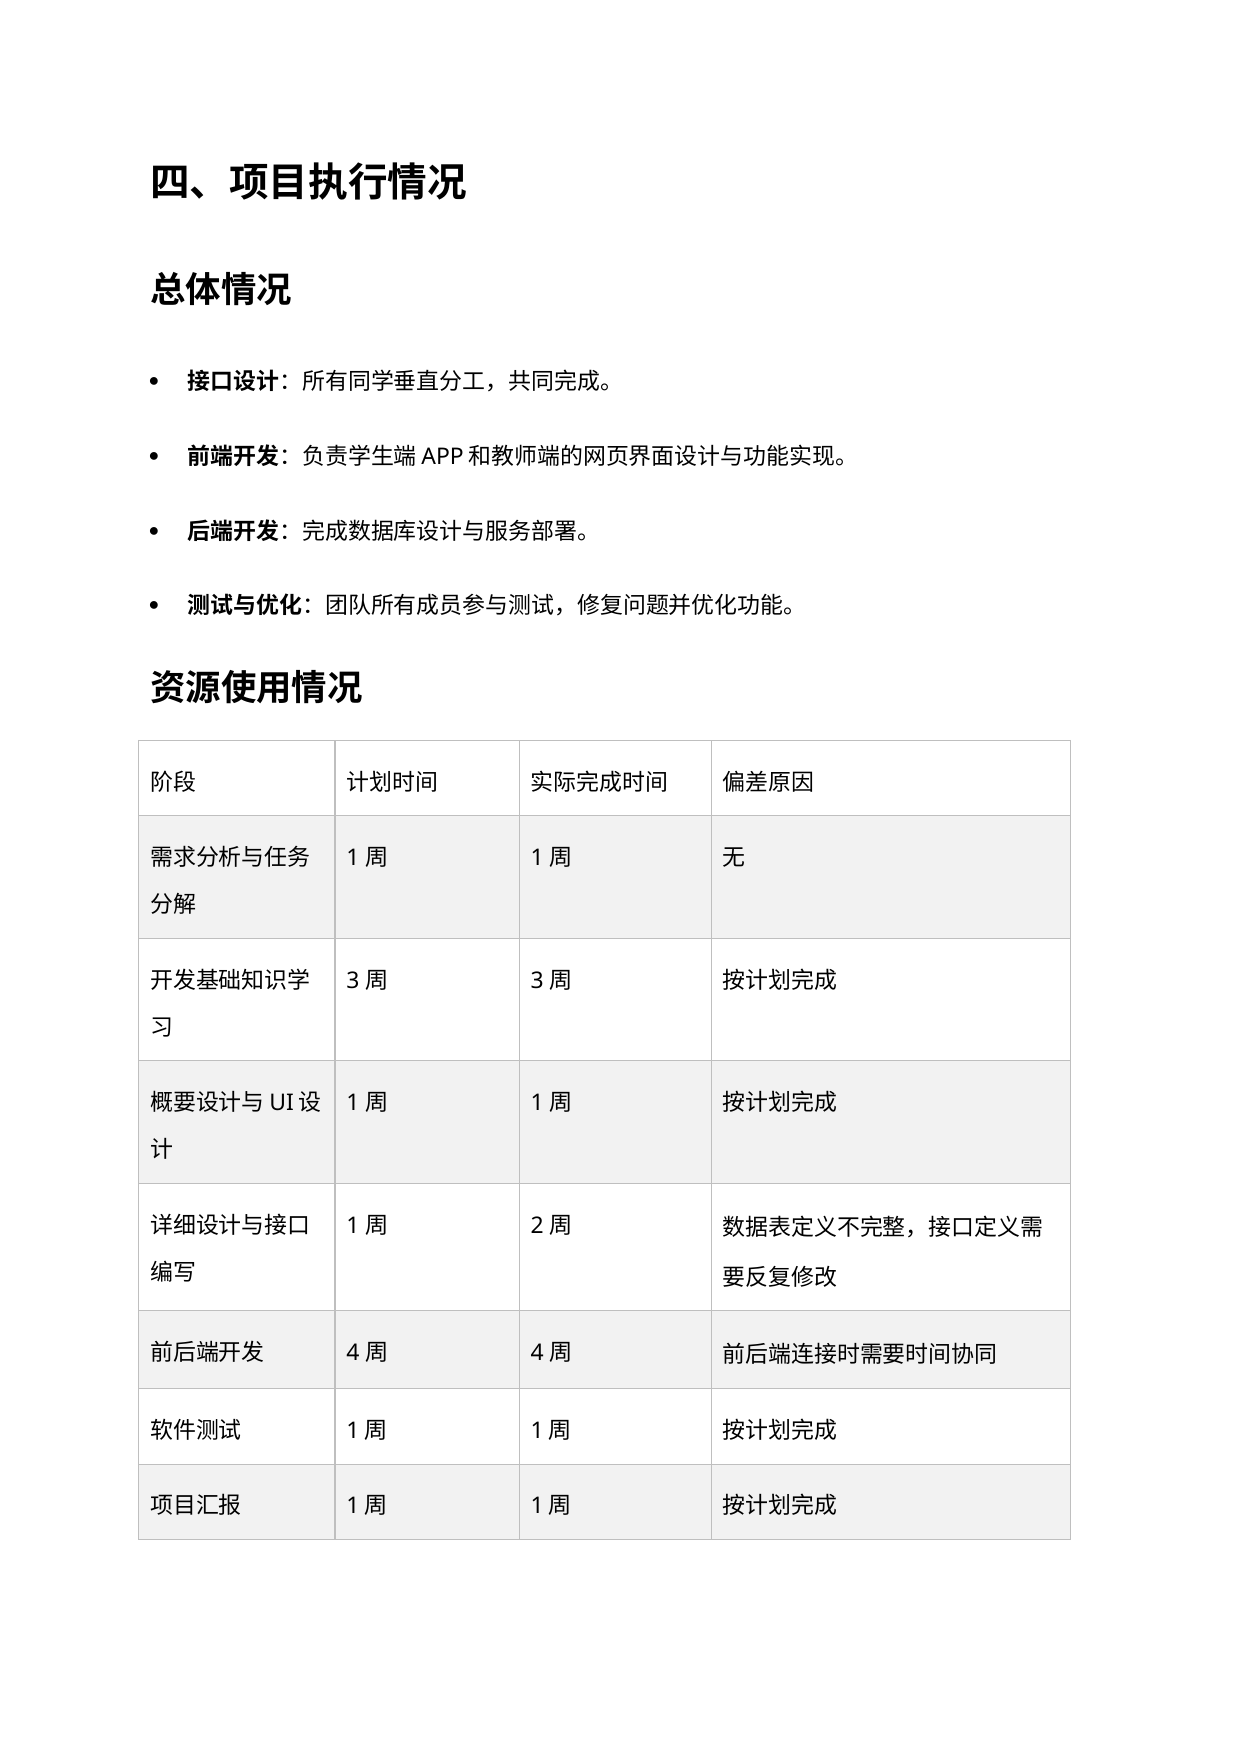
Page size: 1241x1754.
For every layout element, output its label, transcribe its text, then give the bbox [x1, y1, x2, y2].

table_cell 1周 [336, 1465, 519, 1539]
table_cell 4 周 [336, 1311, 519, 1388]
table_cell 数据表定义不完整，接口定义需要反复修改 [712, 1184, 1070, 1310]
table_cell 1 周 [520, 816, 711, 938]
table_header 计划时间 [336, 741, 519, 815]
table_cell 1 周 [336, 1184, 519, 1310]
table_cell 详细设计与接口编写 [139, 1184, 334, 1310]
table_header 阶段 [139, 741, 334, 815]
table_header 实际完成时间 [520, 741, 711, 815]
table_cell 按计划完成 [712, 1061, 1070, 1183]
table_cell 2 周 [520, 1184, 711, 1310]
table_cell 前后端开发 [139, 1311, 334, 1388]
table_cell 需求分析与任务分解 [139, 816, 334, 938]
list 前端开发：负责学生端APP和教师端的网页界面设计与功能实现。 [150, 438, 1090, 471]
table_cell 1 周 [520, 1061, 711, 1183]
subtitle 资源使用情况 [150, 662, 1090, 710]
list 测试与优化：团队所有成员参与测试，修复问题并优化功能。 [150, 587, 1090, 621]
table_cell 1 周 [336, 1061, 519, 1183]
table_cell 按计划完成 [712, 1389, 1070, 1463]
table_cell 按计划完成 [712, 939, 1070, 1060]
table_cell 开发基础知识学习 [139, 939, 334, 1060]
table_cell 软件测试 [139, 1389, 334, 1463]
table_cell 按计划完成 [712, 1465, 1070, 1539]
list 后端开发：完成数据库设计与服务部署。 [150, 513, 1090, 546]
table_cell 概要设计与UI设计 [139, 1061, 334, 1183]
list 接口设计：所有同学垂直分工，共同完成。 [150, 363, 1090, 396]
table_cell 无 [712, 816, 1070, 938]
table_cell 1 周 [336, 816, 519, 938]
table_cell 3 周 [520, 939, 711, 1060]
table_header 偏差原因 [712, 741, 1070, 815]
table_cell 1周 [520, 1465, 711, 1539]
table_cell 项目汇报 [139, 1465, 334, 1539]
table_cell 3 周 [336, 939, 519, 1060]
subtitle 总体情况 [150, 261, 1090, 312]
table_cell 4 周 [520, 1311, 711, 1388]
table_cell 1周 [336, 1389, 519, 1463]
subtitle 四、项目执行情况 [150, 150, 1090, 207]
table_cell 前后端连接时需要时间协同 [712, 1311, 1070, 1388]
table_cell 1周 [520, 1389, 711, 1463]
